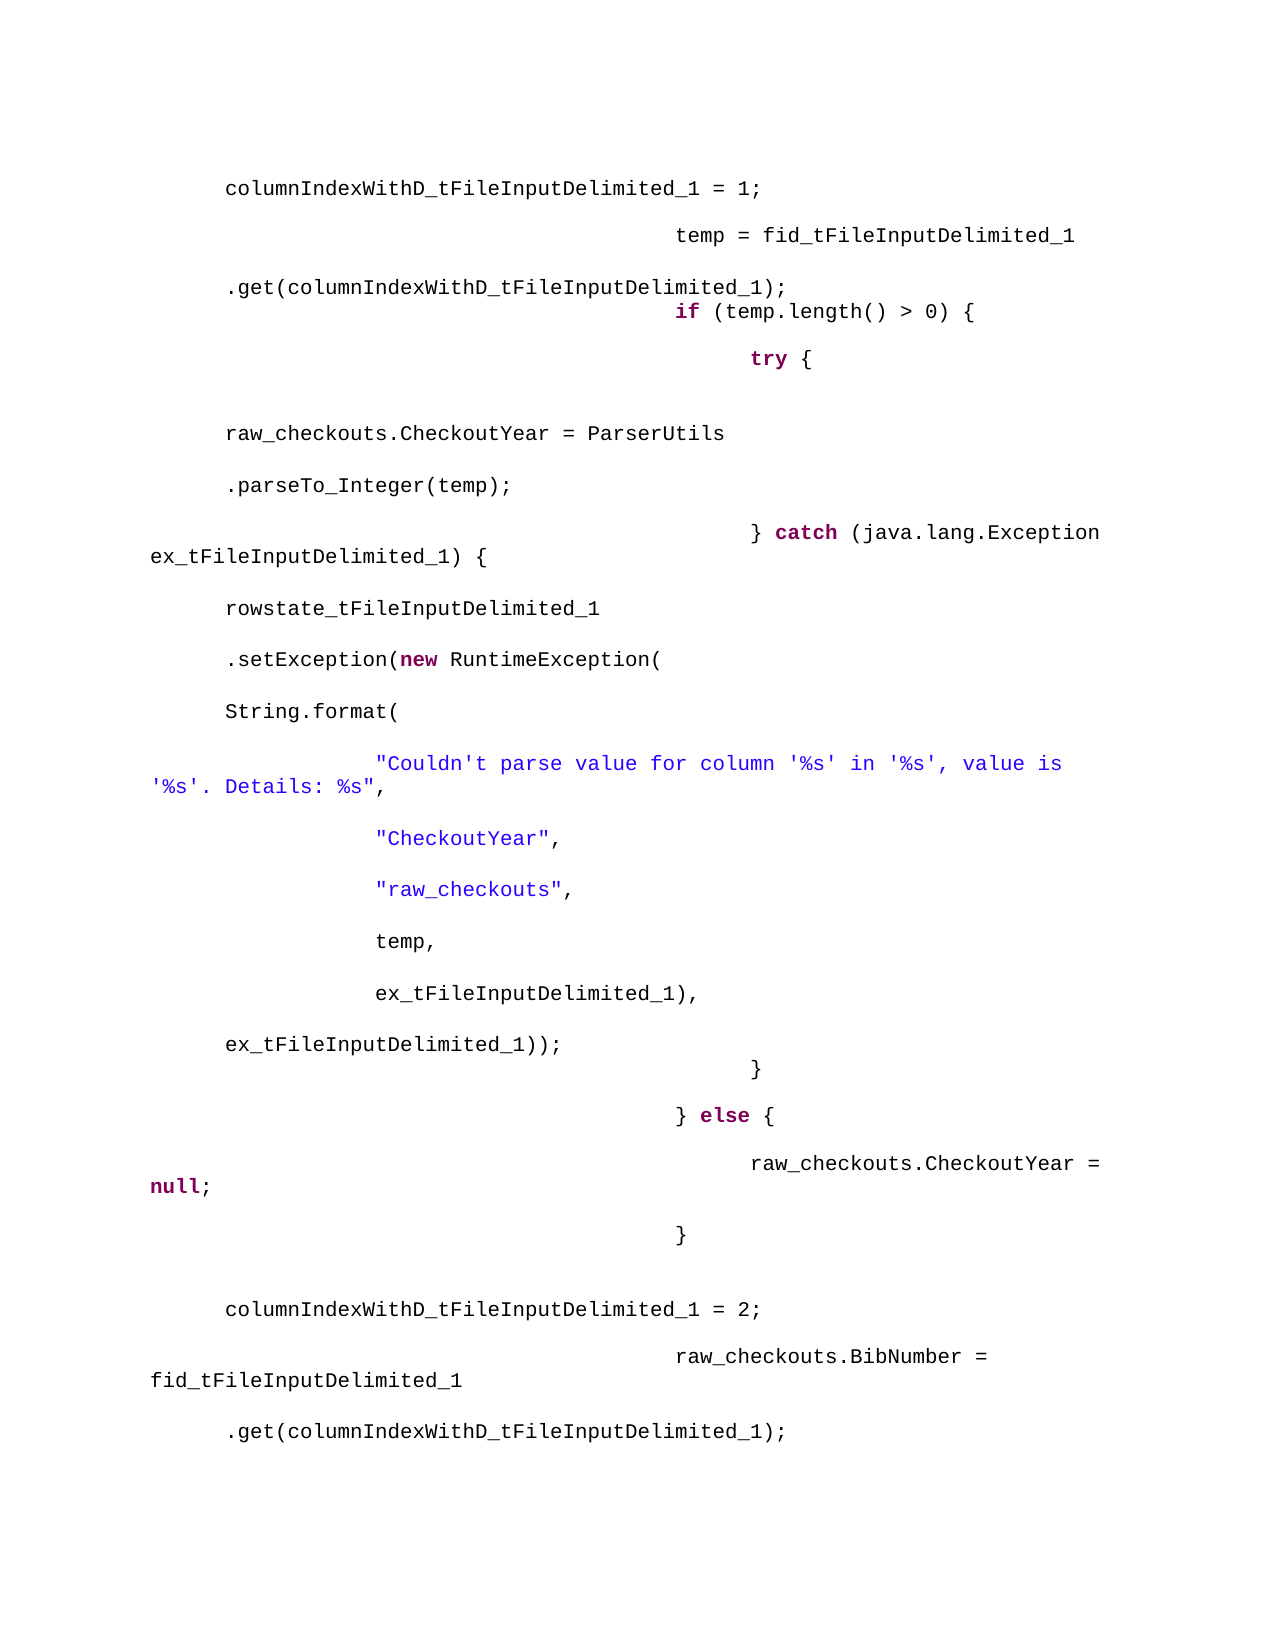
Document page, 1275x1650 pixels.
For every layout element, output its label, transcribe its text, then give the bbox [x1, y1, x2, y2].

text temp, [150, 903, 1125, 955]
text } [150, 1224, 1125, 1247]
text } catch (java.lang.Exception ex_tFileInputDelimited_1) { [150, 522, 1125, 569]
text .get(columnIndexWithD_tFileInputDelimited_1); [150, 249, 1125, 301]
text rowstate_tFileInputDelimited_1 [150, 569, 1125, 621]
text } else { [150, 1105, 1125, 1129]
text ex_tFileInputDelimited_1), [150, 955, 1125, 1006]
text columnIndexWithD_tFileInputDelimited_1 = 1; [150, 150, 1125, 202]
text raw_checkouts.BibNumber = fid_tFileInputDelimited_1 [150, 1346, 1125, 1393]
text raw_checkouts.CheckoutYear = ParserUtils [150, 395, 1125, 447]
text "CheckoutYear", [150, 800, 1125, 851]
text .setException(new RuntimeException( [150, 621, 1125, 673]
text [150, 1393, 1125, 1445]
text "Couldn't parse value for column '%s' in '%s', value is '%s'. Details: %s", [150, 724, 1125, 800]
text String.format( [150, 673, 1125, 724]
text temp = fid_tFileInputDelimited_1 [150, 225, 1125, 249]
text try { [150, 348, 1125, 372]
text } [150, 1058, 1125, 1082]
text if (temp.length() > 0) { [150, 301, 1125, 324]
text "raw_checkouts", [150, 851, 1125, 903]
text ex_tFileInputDelimited_1)); [150, 1006, 1125, 1058]
text .parseTo_Integer(temp); [150, 447, 1125, 498]
text columnIndexWithD_tFileInputDelimited_1 = 2; [150, 1271, 1125, 1323]
text raw_checkouts.CheckoutYear = null; [150, 1153, 1125, 1200]
